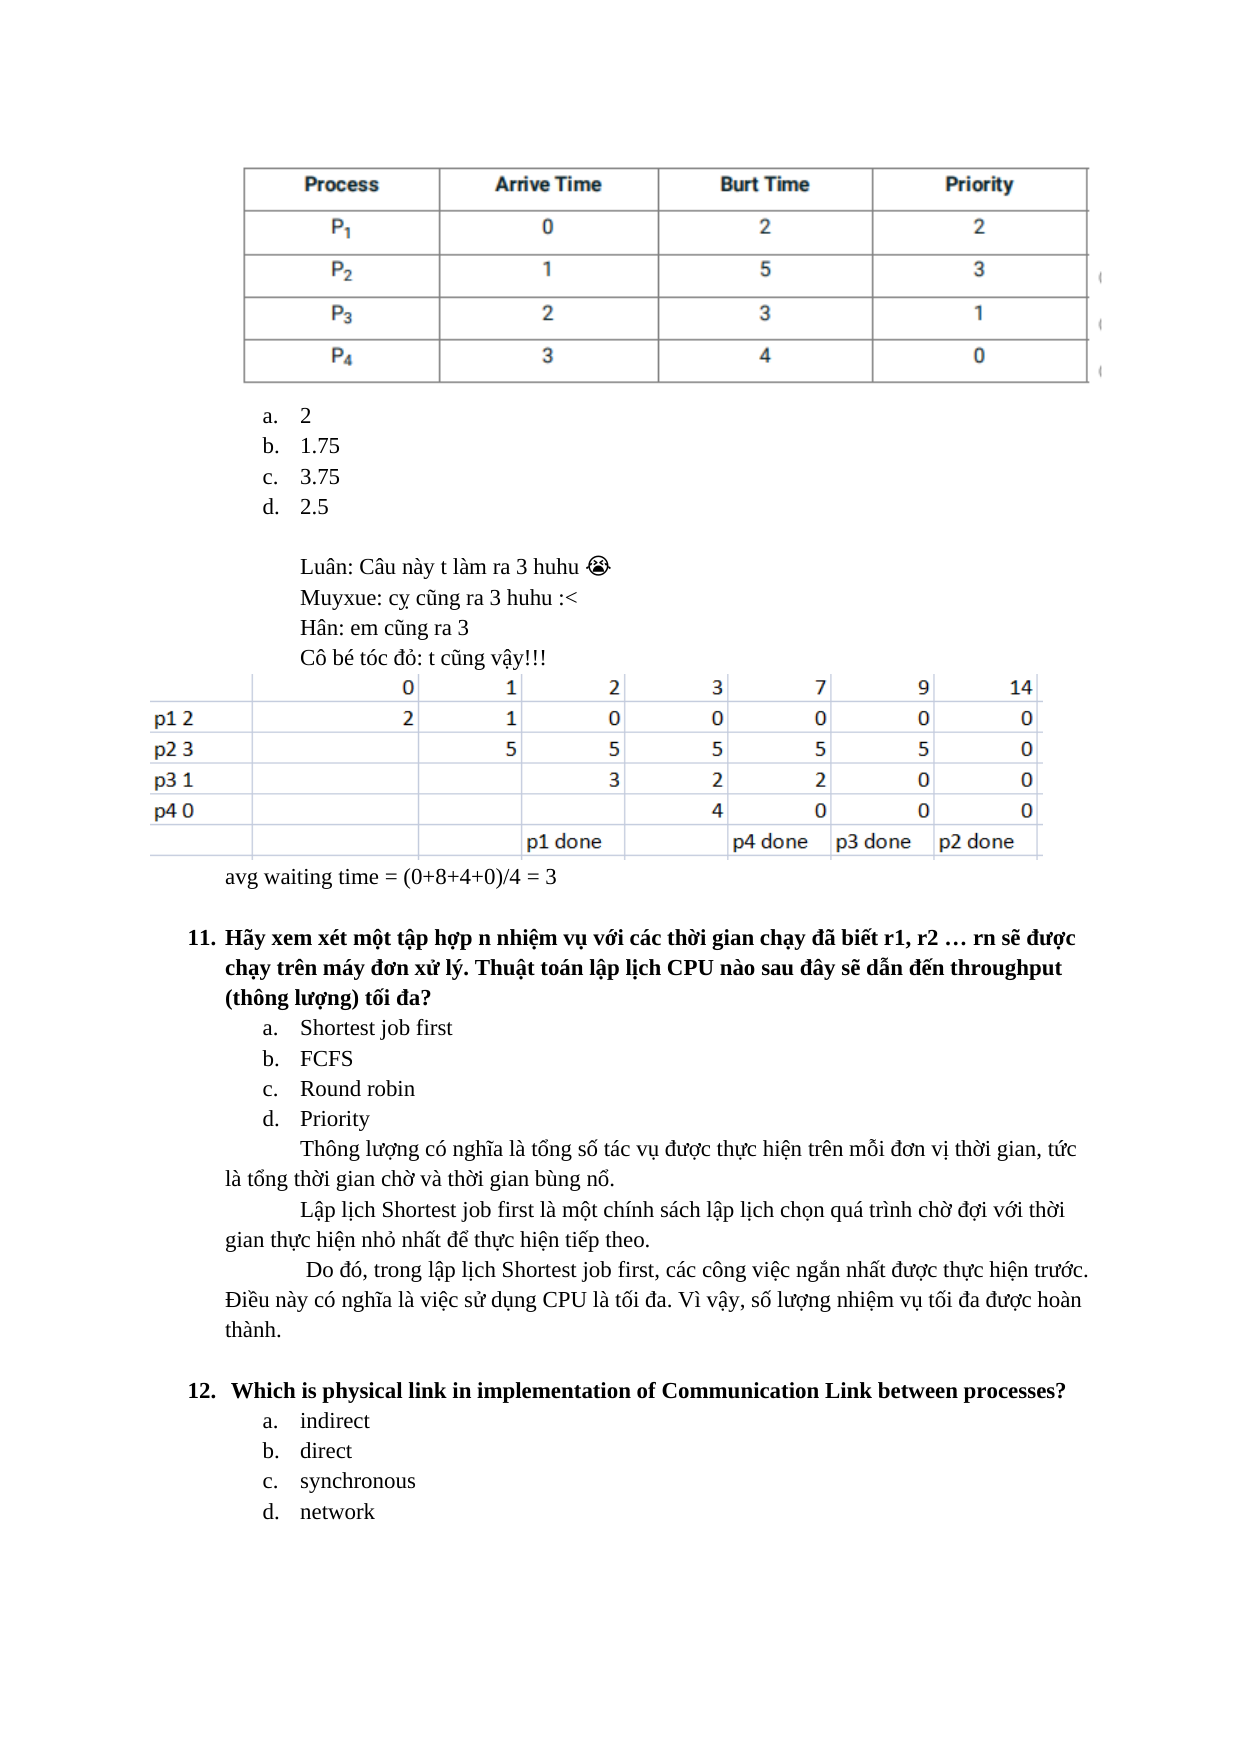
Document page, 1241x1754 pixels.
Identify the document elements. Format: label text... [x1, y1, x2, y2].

list Round robin [262, 1075, 1090, 1101]
text Muyxue: cỵ cũng ra 3 huhu :< [300, 583, 1090, 610]
text Lập lịch Shortest job first là một chính sách lập lịch chọn quá trình chờ đợi với thời gian thực hiện nhỏ nhất để thực hiện tiếp theo. [225, 1196, 1090, 1252]
list network [262, 1498, 1090, 1524]
list FCFS [262, 1045, 1090, 1071]
list 3.75 [262, 463, 1090, 489]
list 2 [262, 402, 1090, 429]
text Hân: em cũng ra 3 [300, 614, 1090, 640]
picture [225, 150, 1102, 399]
list indirect [262, 1407, 1090, 1433]
text Thông lượng có nghĩa là tổng số tác vụ được thực hiện trên mỗi đơn vị thời gian, tức là tổng thời gian chờ và thời gian bùng nổ. [225, 1135, 1090, 1192]
picture [150, 674, 1043, 860]
list Shortest job first [262, 1014, 1090, 1041]
list Hãy xem xét một tập hợp n nhiệm vụ với các thời gian chạy đã biết r1, r2 … rn sẽ được chạy trên máy đơn xử lý. Thuật toán lập lịch CPU nào sau đây sẽ dẫn đến throughput (thông lượng) tối đa? [187, 924, 1090, 1011]
text Do đó, trong lập lịch Shortest job first, các công việc ngắn nhất được thực hiện trước. Điều này có nghĩa là việc sử dụng CPU là tối đa. Vì vậy, số lượng nhiệm vụ tối đa được hoàn thành. [225, 1256, 1090, 1343]
list Priority [262, 1105, 1090, 1131]
text avg waiting time = (0+8+4+0)/4 = 3 [150, 863, 1090, 890]
list 2.5 [262, 493, 1090, 519]
list direct [262, 1437, 1090, 1464]
list 1.75 [262, 432, 1090, 459]
list Which is physical link in implementation of Communication Link between processes? [187, 1377, 1090, 1403]
text Cô bé tóc đỏ: t cũng vậy!!! [300, 644, 1090, 670]
text Luân: Câu này t làm ra 3 huhu 😭 [300, 553, 1090, 580]
list synchronous [262, 1468, 1090, 1494]
